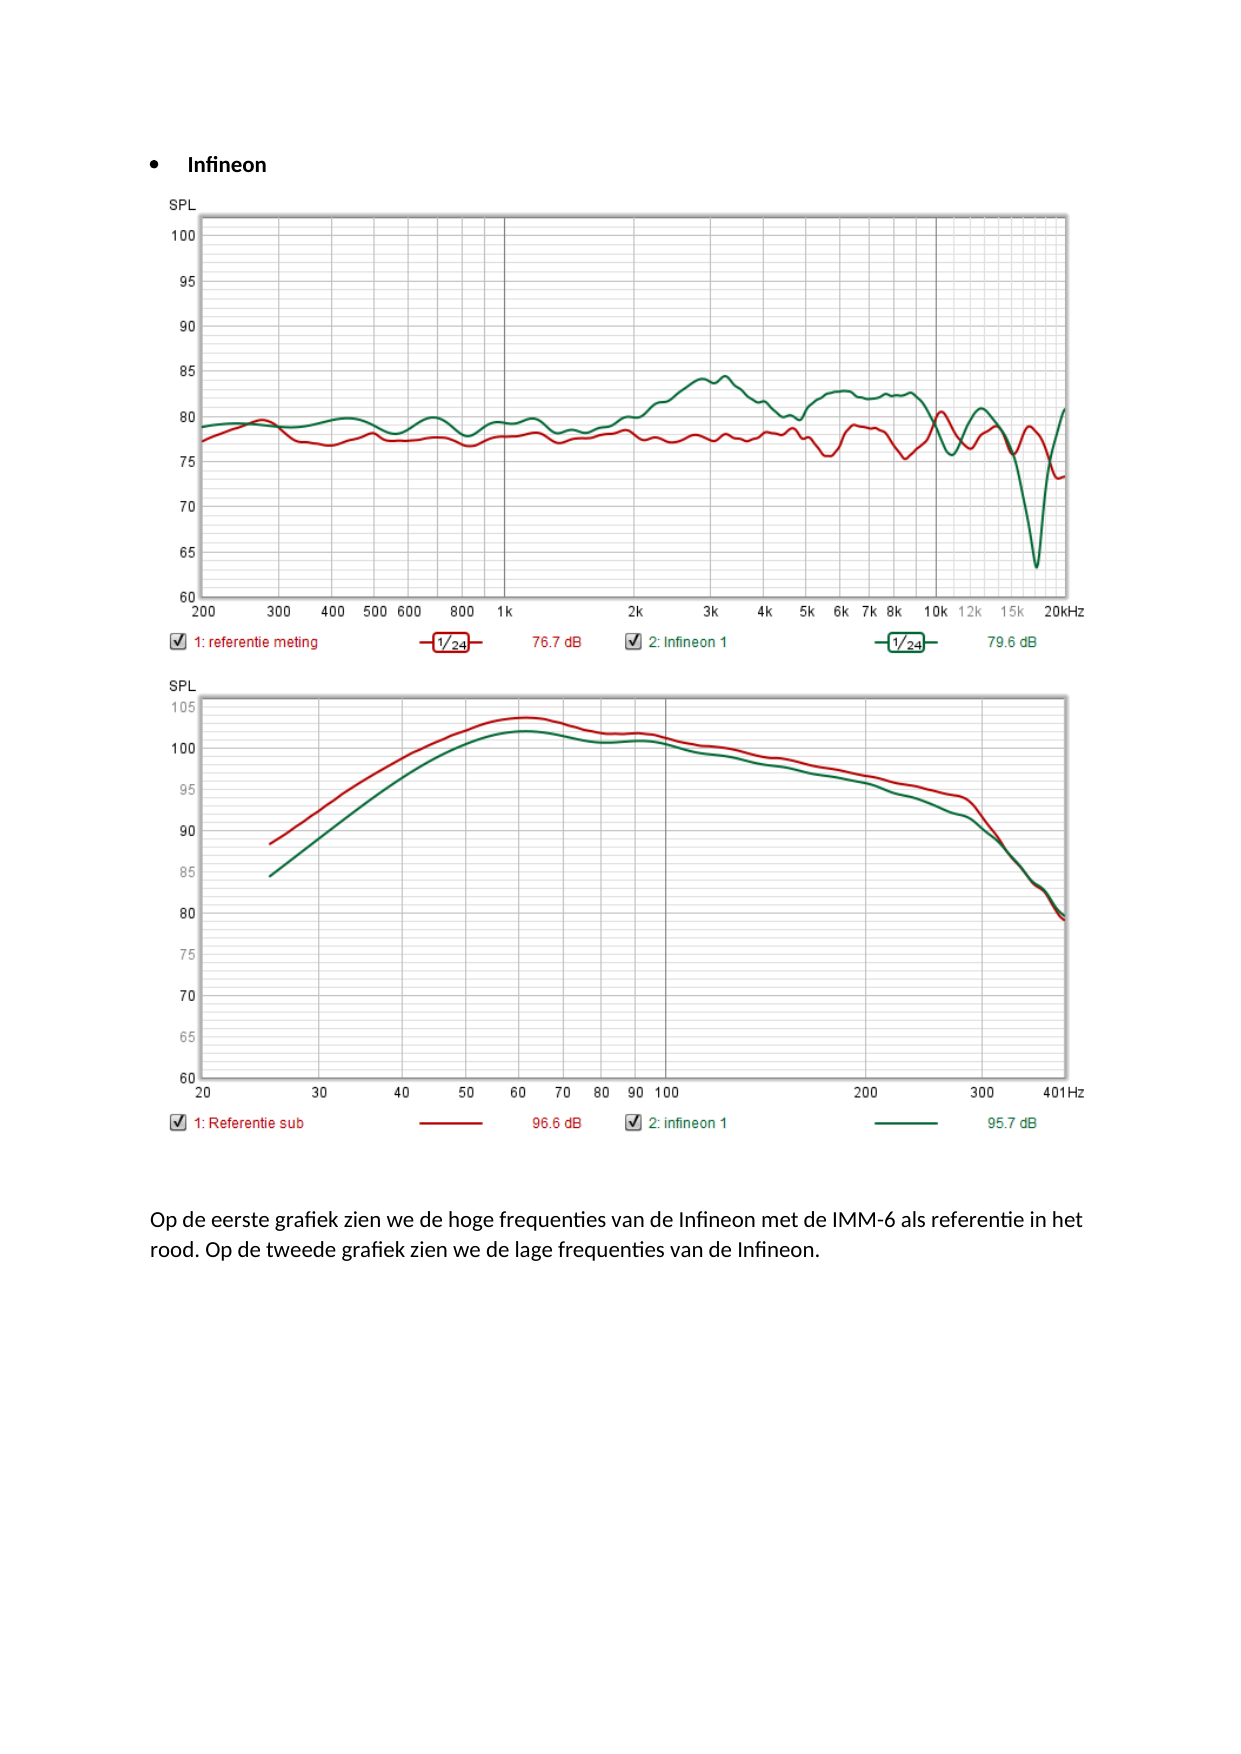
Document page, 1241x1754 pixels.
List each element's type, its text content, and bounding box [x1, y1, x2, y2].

picture [150, 196, 1091, 659]
text Op de eerste grafiek zien we de hoge frequenties van de Infineon met de IMM-6 als referentie in het rood. Op de tweede grafiek zien we de lage frequenties van de Infineon. [150, 1205, 1090, 1263]
picture [150, 677, 1091, 1140]
list Infineon [150, 150, 1090, 178]
